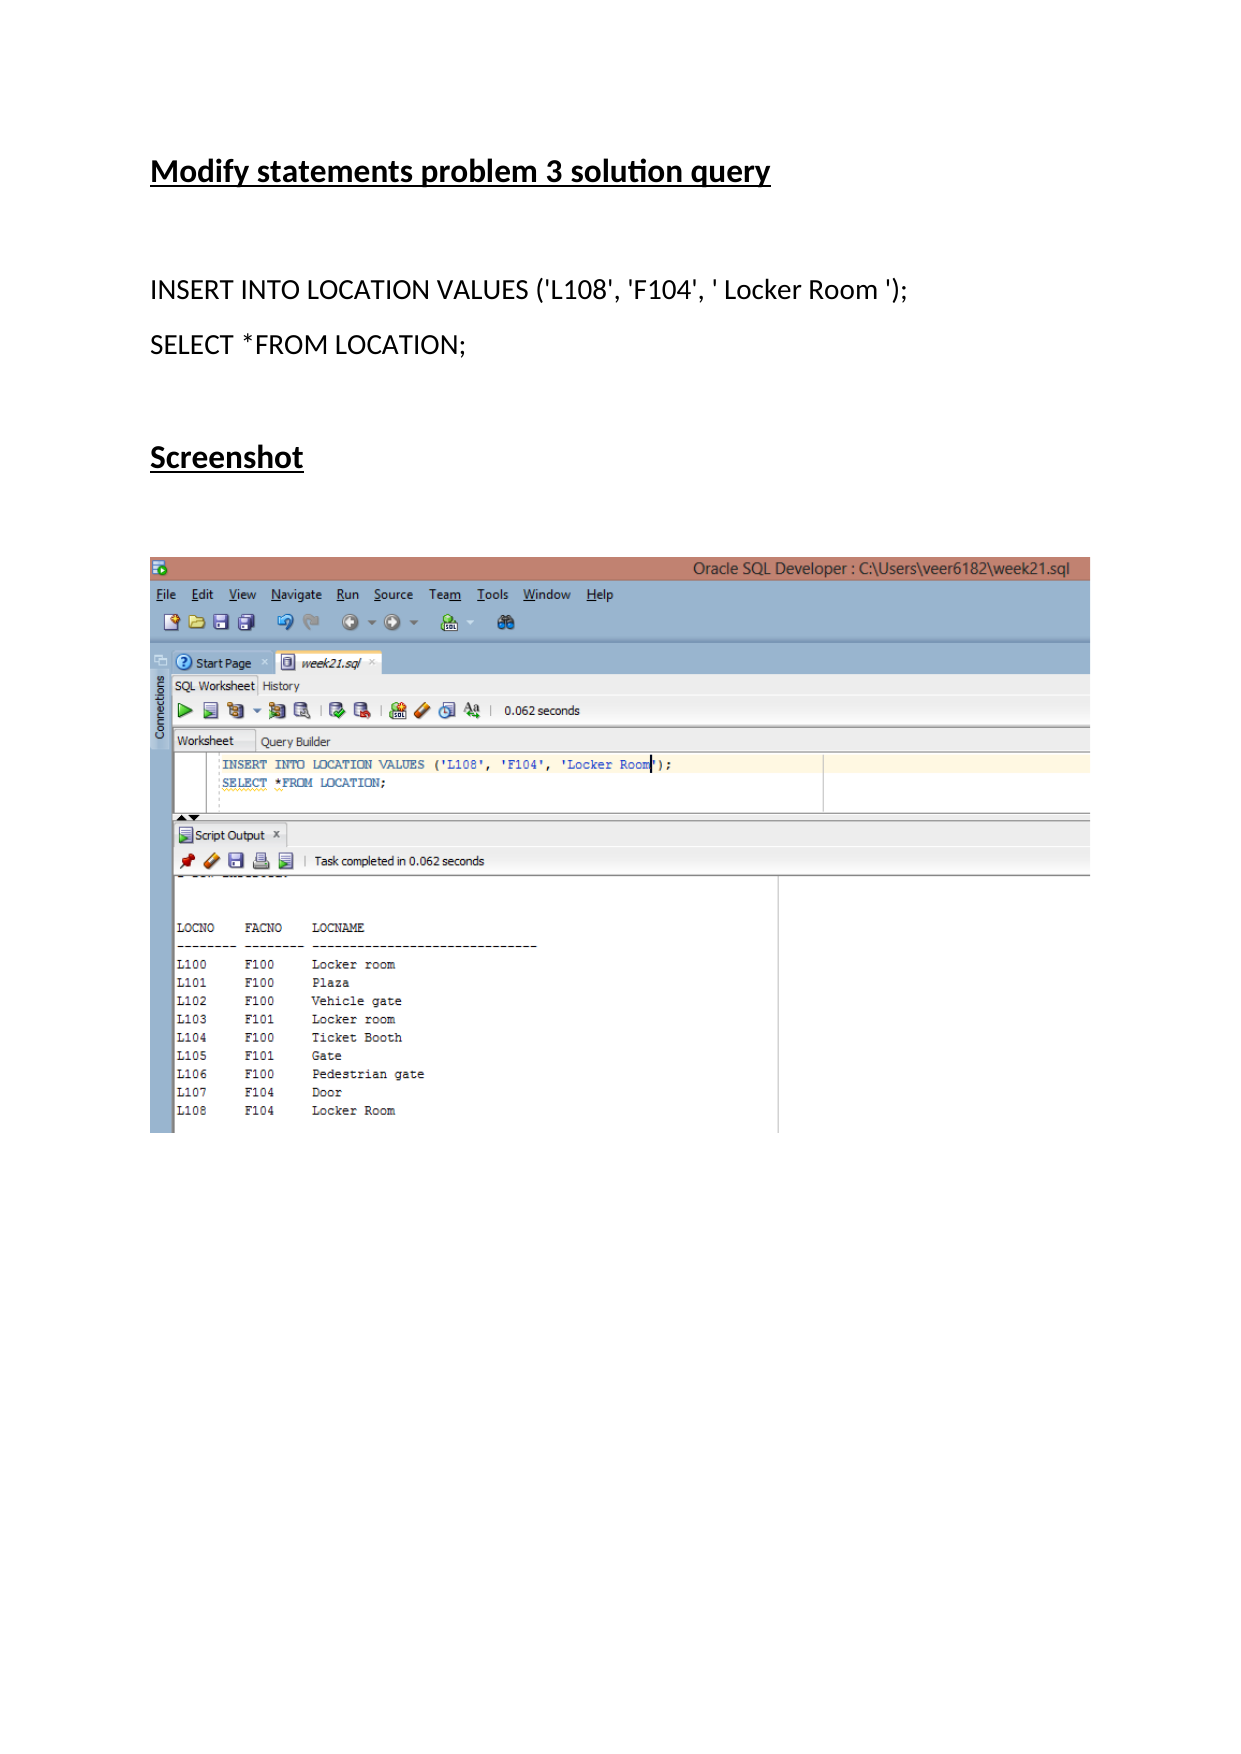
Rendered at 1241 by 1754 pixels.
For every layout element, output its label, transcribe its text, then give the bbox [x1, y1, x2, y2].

text Modify statements problem 3 solution query [150, 150, 1090, 191]
text Screenshot [150, 437, 1090, 477]
text INSERT INTO LOCATION VALUES ('L108', 'F104', ' Locker Room '); [150, 271, 1090, 307]
picture [150, 557, 1091, 1133]
text SELECT *FROM LOCATION; [150, 326, 1090, 362]
